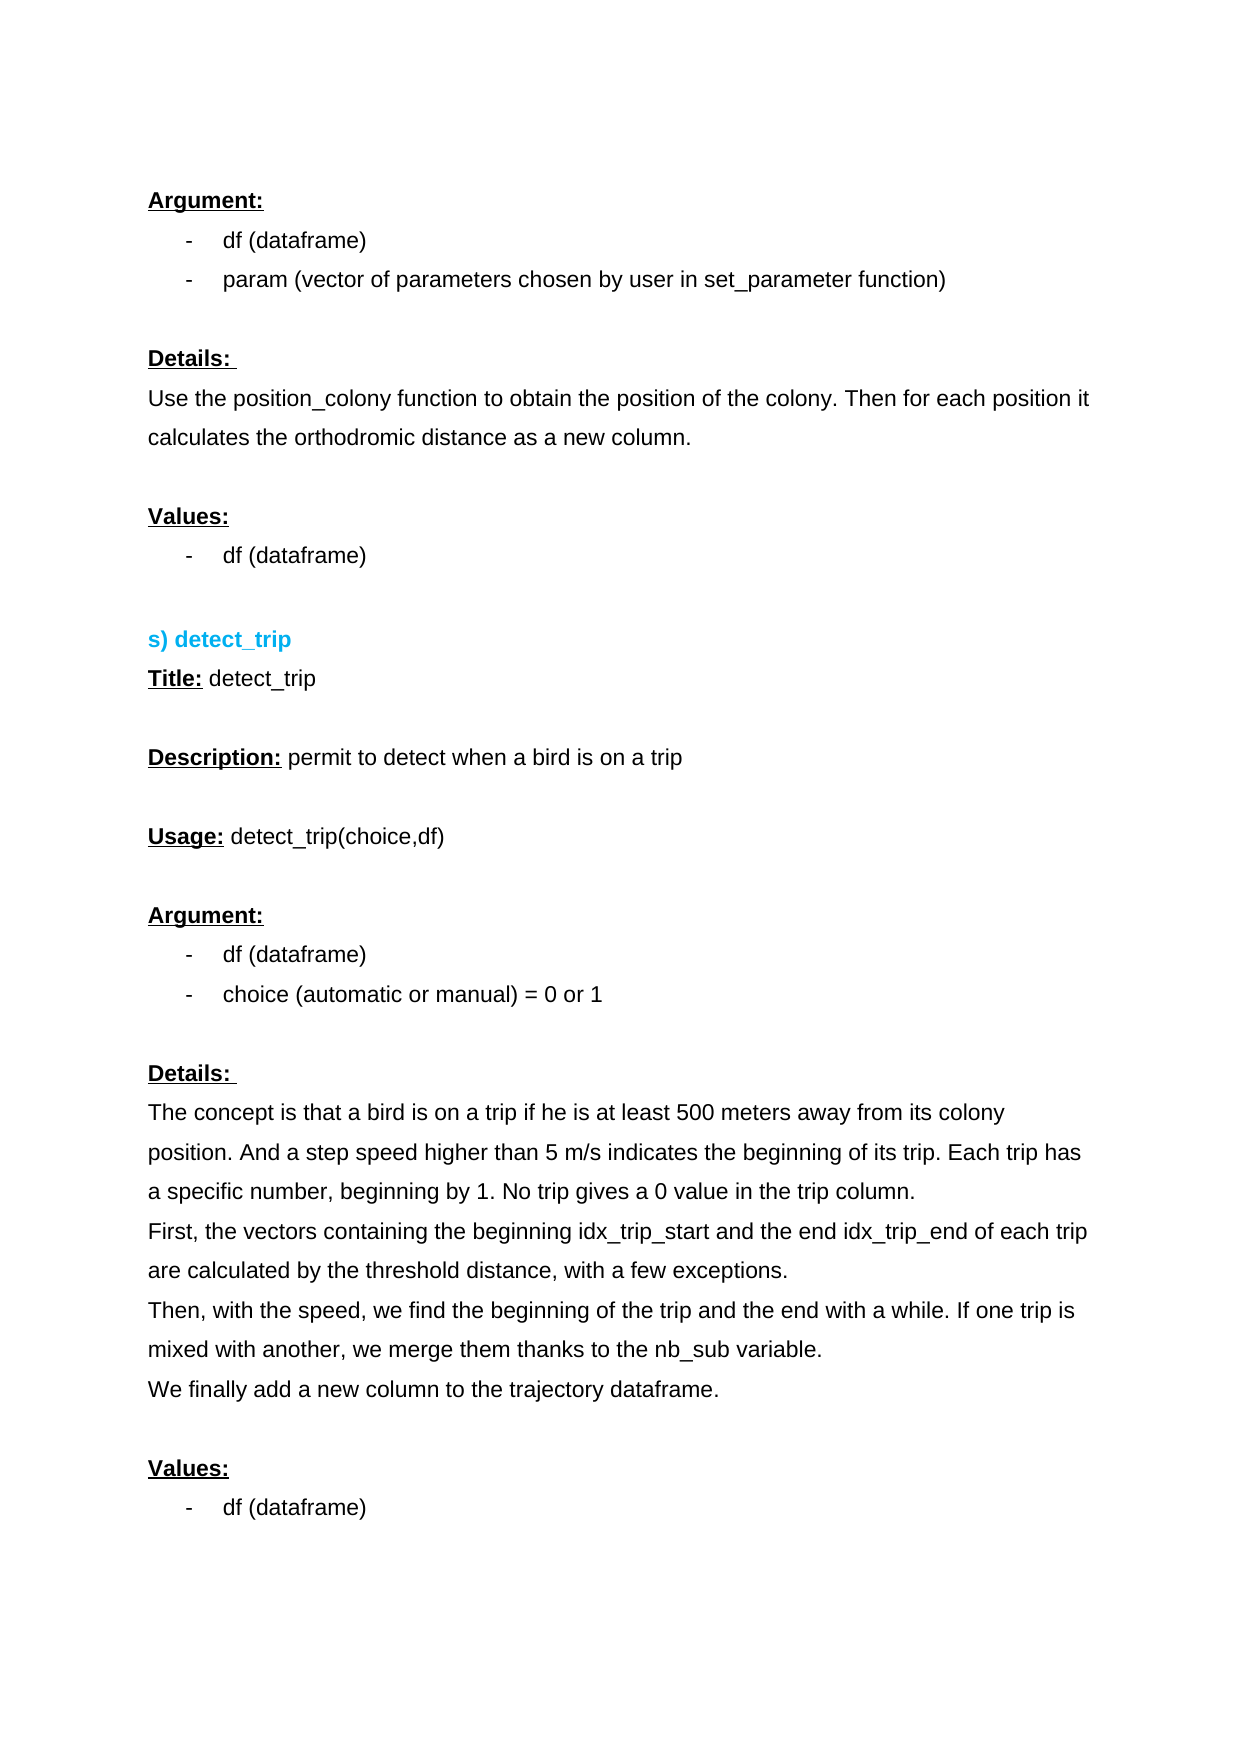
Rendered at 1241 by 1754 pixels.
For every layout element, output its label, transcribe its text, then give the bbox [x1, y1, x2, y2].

text First, the vectors containing the beginning idx_trip_start and the end idx_trip_end of each trip are calculated by the threshold distance, with a few exceptions. [148, 1218, 1093, 1283]
text Argument: [148, 902, 1093, 928]
text We finally add a new column to the trajectory dataframe. [148, 1376, 1093, 1402]
list choice (automatic or manual) = 0 or 1 [185, 981, 1093, 1007]
text The concept is that a bird is on a trip if he is at least 500 meters away from its colony position. And a step speed higher than 5 m/s indicates the beginning of its trip. Each trip has a specific number, beginning by 1. No trip gives a 0 value in the trip column. [148, 1099, 1093, 1204]
text Usage: detect_trip(choice,df) [148, 823, 1093, 849]
subtitle s) detect_trip [148, 626, 1093, 652]
list df (dataframe) [185, 227, 1093, 253]
text Title: detect_trip [148, 665, 1093, 691]
list df (dataframe) [185, 542, 1093, 569]
text Details: [148, 1060, 1093, 1086]
list param (vector of parameters chosen by user in set_parameter function) [185, 266, 1093, 292]
text Use the position_colony function to obtain the position of the colony. Then for each position it calculates the orthodromic distance as a new column. [148, 384, 1093, 450]
list df (dataframe) [185, 941, 1093, 968]
text Details: [148, 345, 1093, 371]
text Then, with the speed, we find the beginning of the trip and the end with a while. If one trip is mixed with another, we merge them thanks to the nb_sub variable. [148, 1297, 1093, 1362]
text Argument: [148, 187, 1093, 213]
list df (dataframe) [185, 1494, 1093, 1520]
text Values: [148, 1454, 1093, 1481]
text Description: permit to detect when a bird is on a trip [148, 744, 1093, 770]
text Values: [148, 503, 1093, 529]
